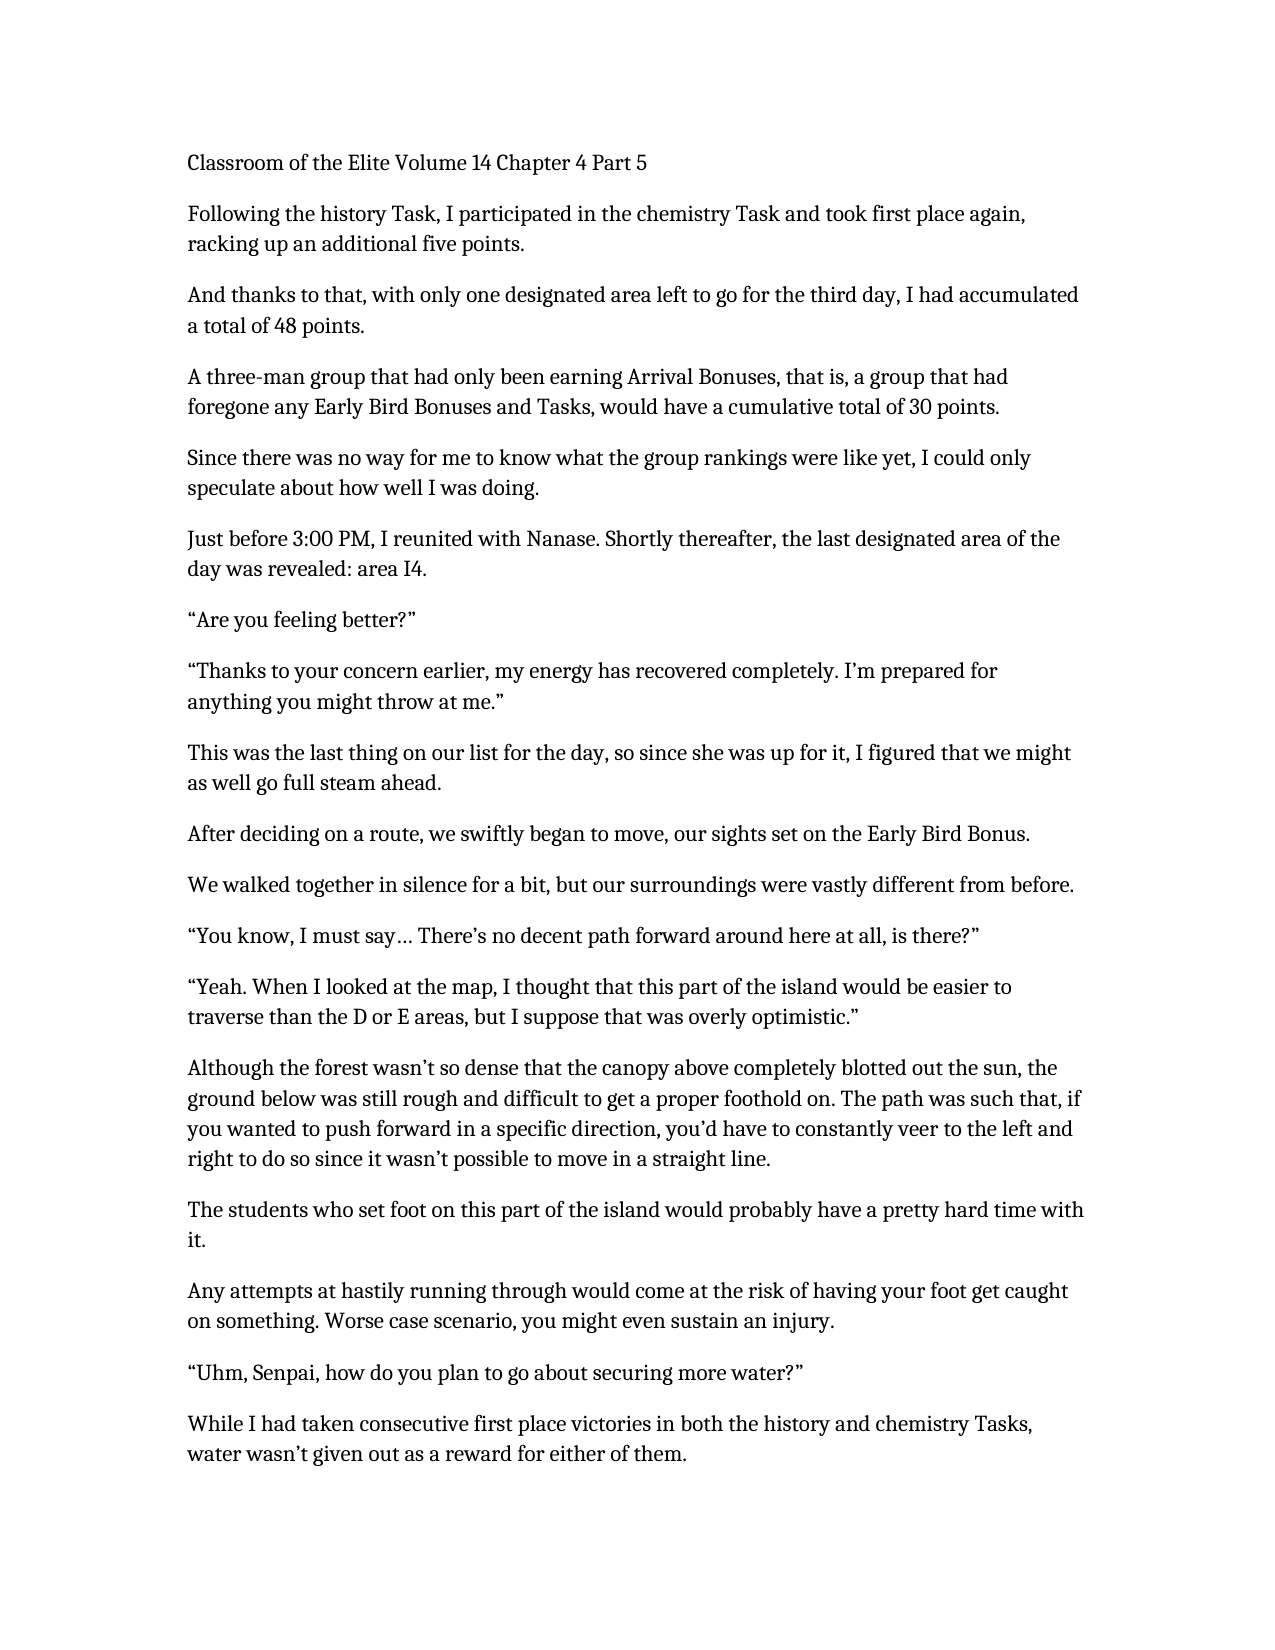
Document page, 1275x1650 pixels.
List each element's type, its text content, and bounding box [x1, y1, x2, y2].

text Following the history Task, I participated in the chemistry Task and took first place again, racking up an additional five points. [187, 201, 1087, 258]
text While I had taken consecutive first place victories in both the history and chemistry Tasks, water wasn’t given out as a reward for either of them. [187, 1410, 1087, 1467]
text And thanks to that, with only one designated area left to go for the third day, I had accumulated a total of 48 points. [187, 282, 1087, 339]
text “Thanks to your concern earlier, my energy has recovered completely. I’m prepared for anything you might throw at me.” [187, 658, 1087, 715]
text “You know, I must say… There’s no decent path forward around here at all, is there?” [187, 923, 1087, 949]
text “Uhm, Senpai, how do you plan to go about securing more water?” [187, 1359, 1087, 1386]
text Classroom of the Elite Volume 14 Chapter 4 Part 5 [187, 150, 1087, 176]
text We walked together in silence for a bit, but our surroundings were vastly different from before. [187, 872, 1087, 898]
text This was the last thing on our list for the day, so since she was up for it, I figured that we might as well go full steam ahead. [187, 739, 1087, 796]
text A three-man group that had only been earning Arrival Bonuses, that is, a group that had foregone any Early Bird Bonuses and Tasks, would have a cumulative total of 30 points. [187, 363, 1087, 420]
text After deciding on a route, we swiftly began to move, our sights set on the Early Bird Bonus. [187, 821, 1087, 847]
text The students who set foot on this part of the island would probably have a pretty hard time with it. [187, 1197, 1087, 1253]
text Any attempts at hastily running through would come at the risk of having your foot get caught on something. Worse case scenario, you might even sustain an injury. [187, 1278, 1087, 1335]
text Just before 3:00 PM, I reunited with Nanase. Shortly thereafter, the last designated area of the day was revealed: area I4. [187, 526, 1087, 583]
text Since there was no way for me to know what the group rankings were like yet, I could only speculate about how well I was doing. [187, 445, 1087, 501]
text Although the forest wasn’t so dense that the canopy above completely blotted out the sun, the ground below was still rough and difficult to get a proper foothold on. The path was such that, if you wanted to push forward in a specific direction, you’d have to constantly veer to the left and right to do so since it wasn’t possible to move in a straight line. [187, 1055, 1087, 1172]
text “Are you feeling better?” [187, 607, 1087, 634]
text “Yeah. When I looked at the map, I thought that this part of the island would be easier to traverse than the D or E areas, but I suppose that was overly optimistic.” [187, 974, 1087, 1031]
